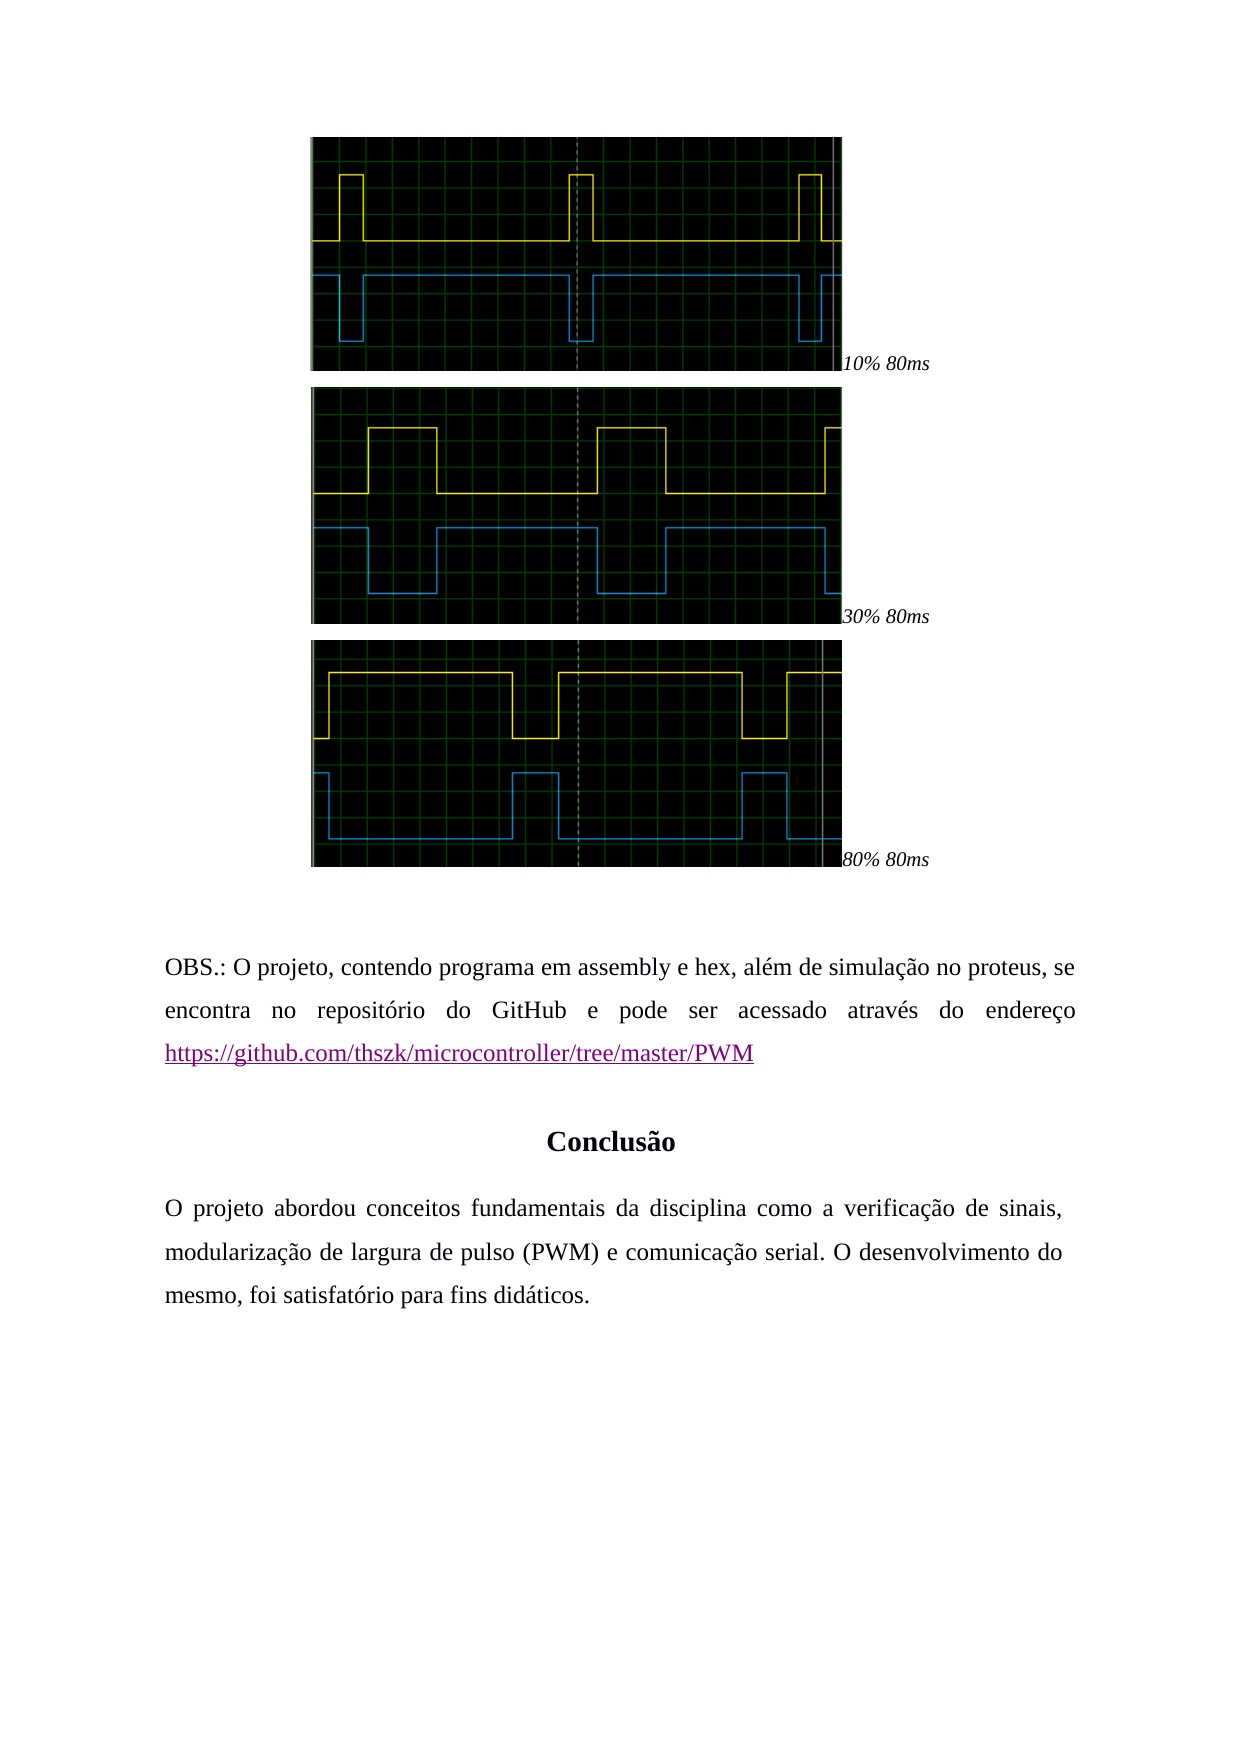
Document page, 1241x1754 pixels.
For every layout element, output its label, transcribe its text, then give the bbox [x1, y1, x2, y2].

text O projeto abordou conceitos fundamentais da disciplina como a verificação de sinais, modularização de largura de pulso (PWM) e comunicação serial. O desenvolvimento do mesmo, foi satisfatório para fins didáticos. [164, 1193, 1064, 1308]
picture [310, 387, 843, 624]
picture [310, 137, 843, 371]
text OBS.: O projeto, contendo programa em assembly e hex, além de simulação no proteus, se encontra no repositório do GitHub e pode ser acessado através do endereço https://github.com/thszk/microcontroller/tree/master/PWM [164, 952, 1076, 1067]
text Conclusão [546, 1124, 1076, 1158]
picture [310, 640, 842, 867]
